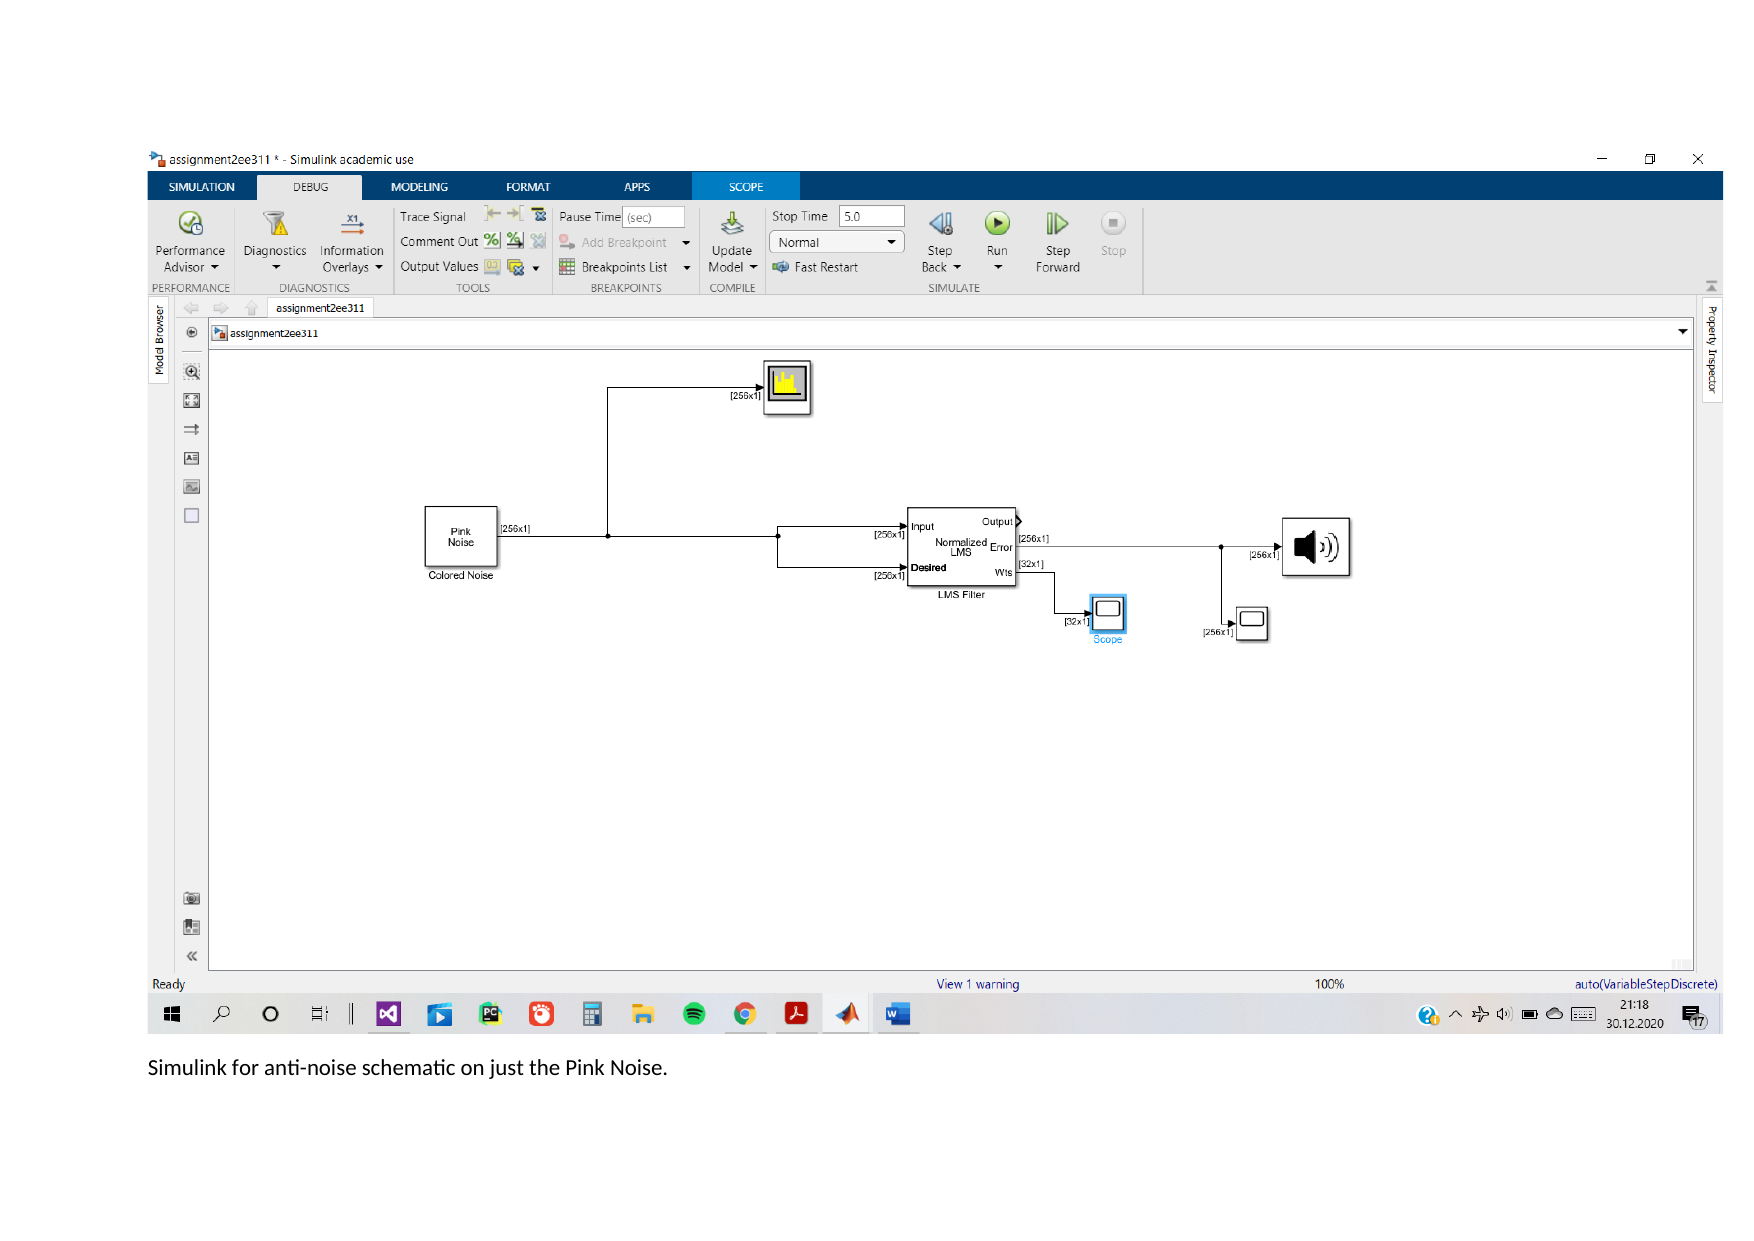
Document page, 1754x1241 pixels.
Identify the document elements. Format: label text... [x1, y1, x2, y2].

picture [147, 147, 1724, 1034]
text Simulink for anti-noise schematic on just the Pink Noise. [148, 1053, 1606, 1081]
